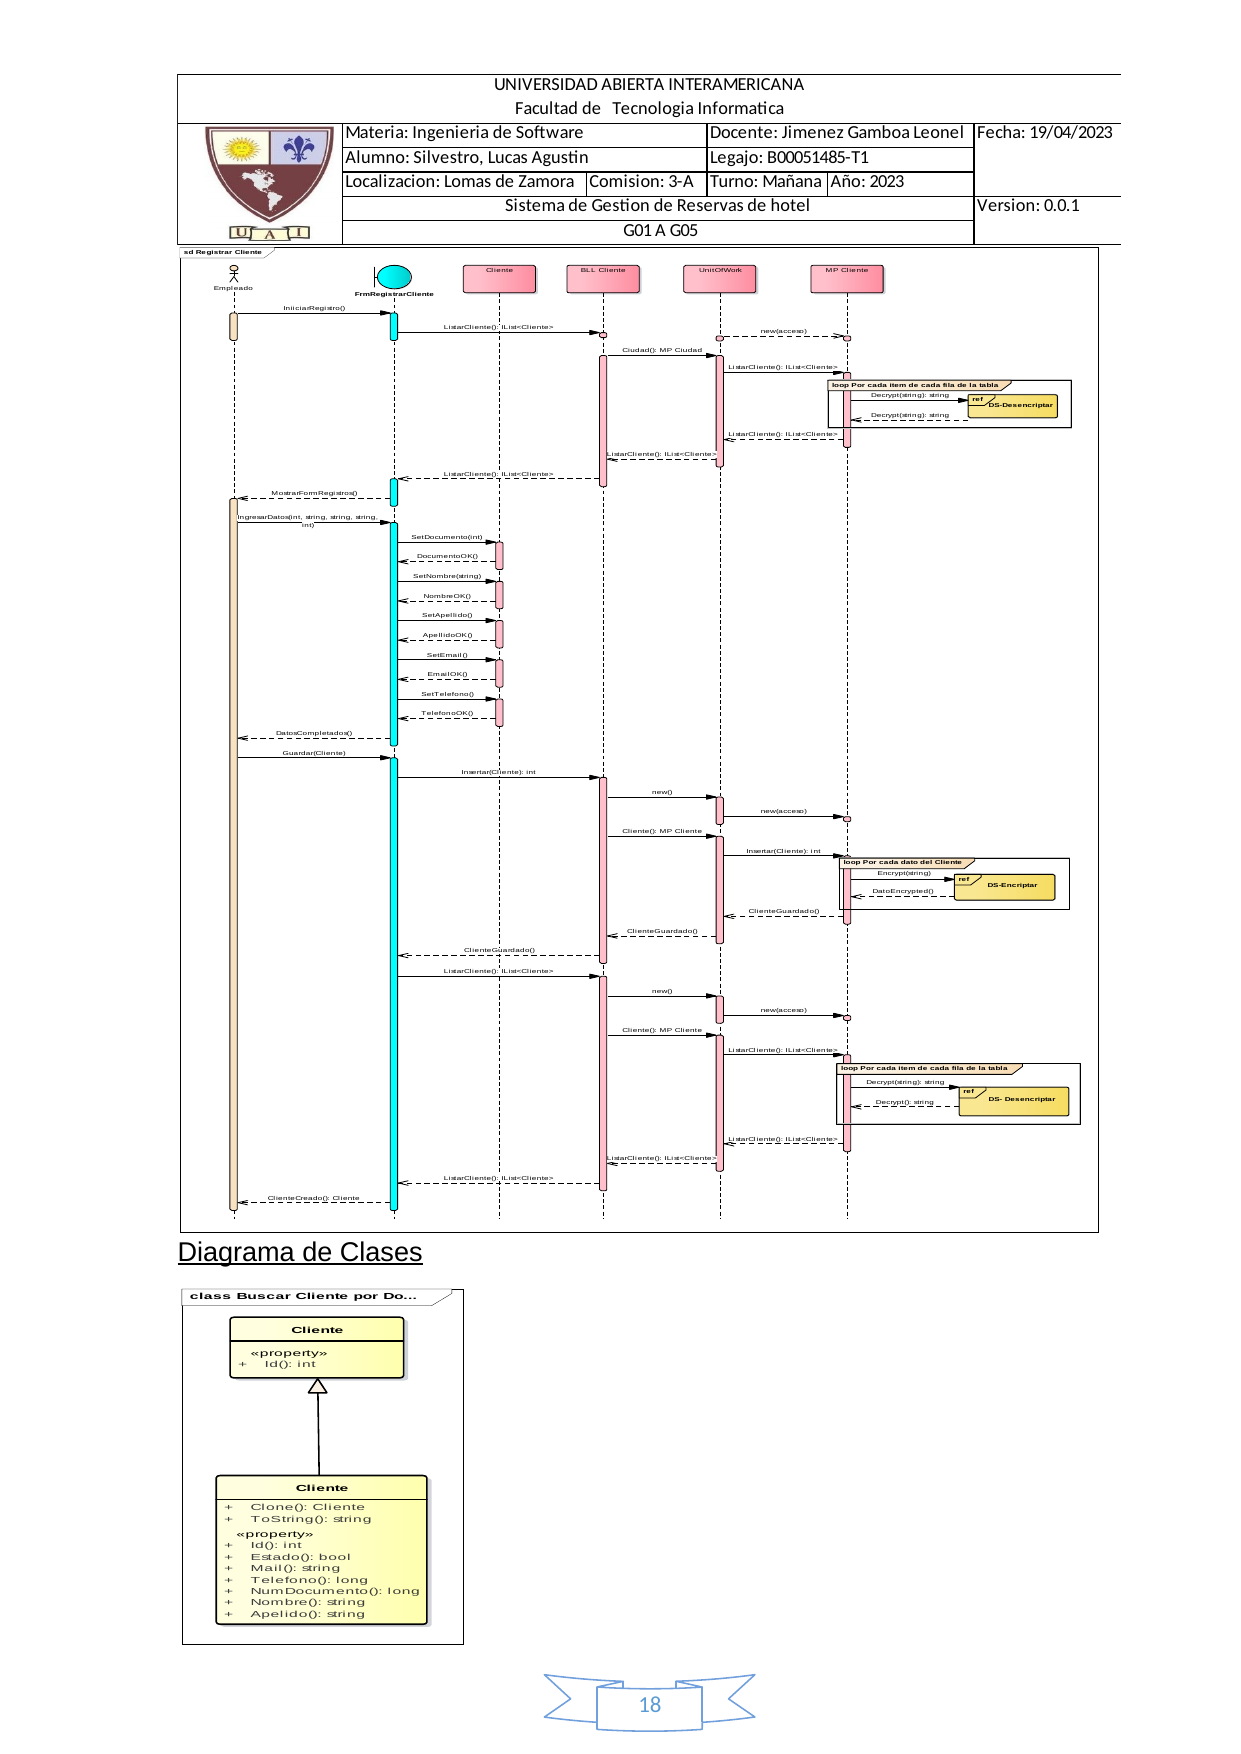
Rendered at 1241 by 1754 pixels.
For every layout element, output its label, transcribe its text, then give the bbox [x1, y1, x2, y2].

text Diagrama de Clases [177, 246, 1122, 1267]
